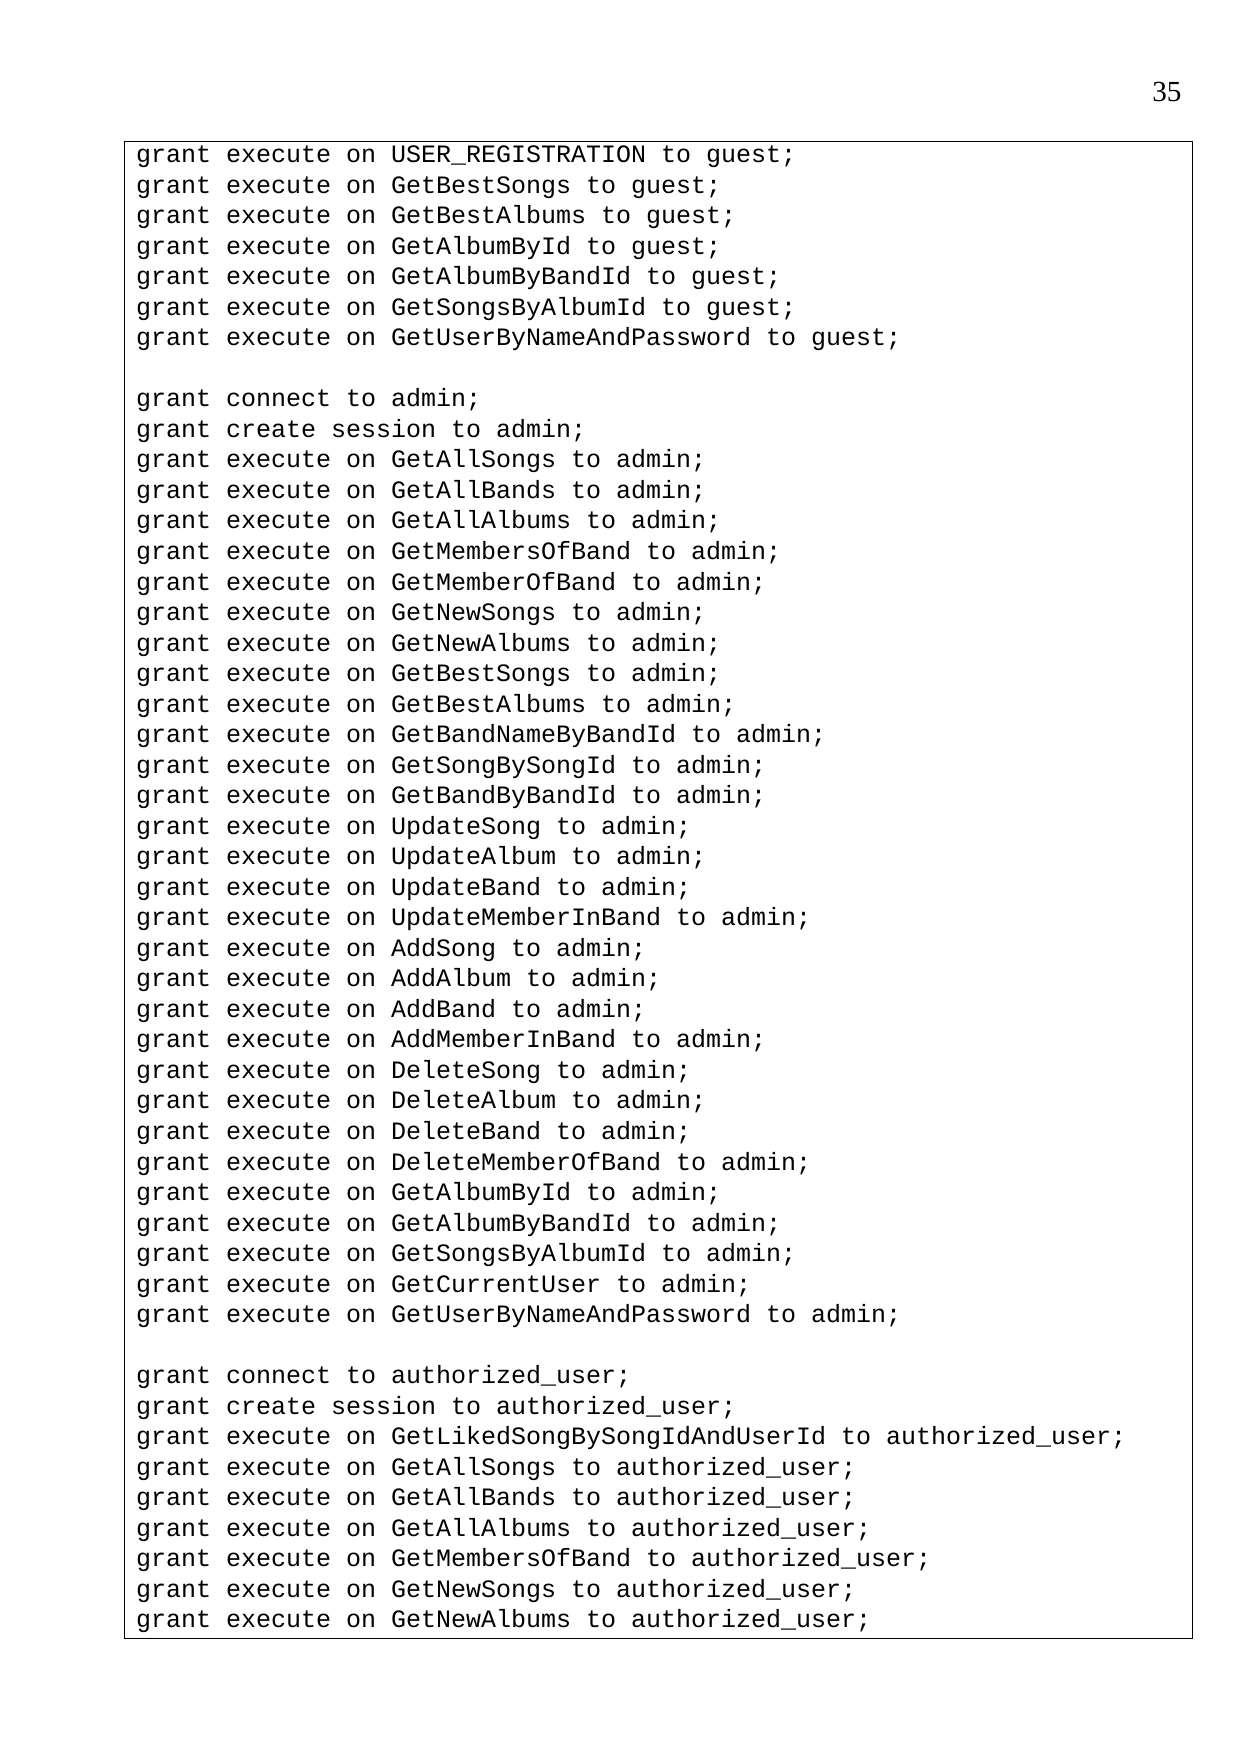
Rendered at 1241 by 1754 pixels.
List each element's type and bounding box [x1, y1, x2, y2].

table_header [125, 142, 1192, 1638]
